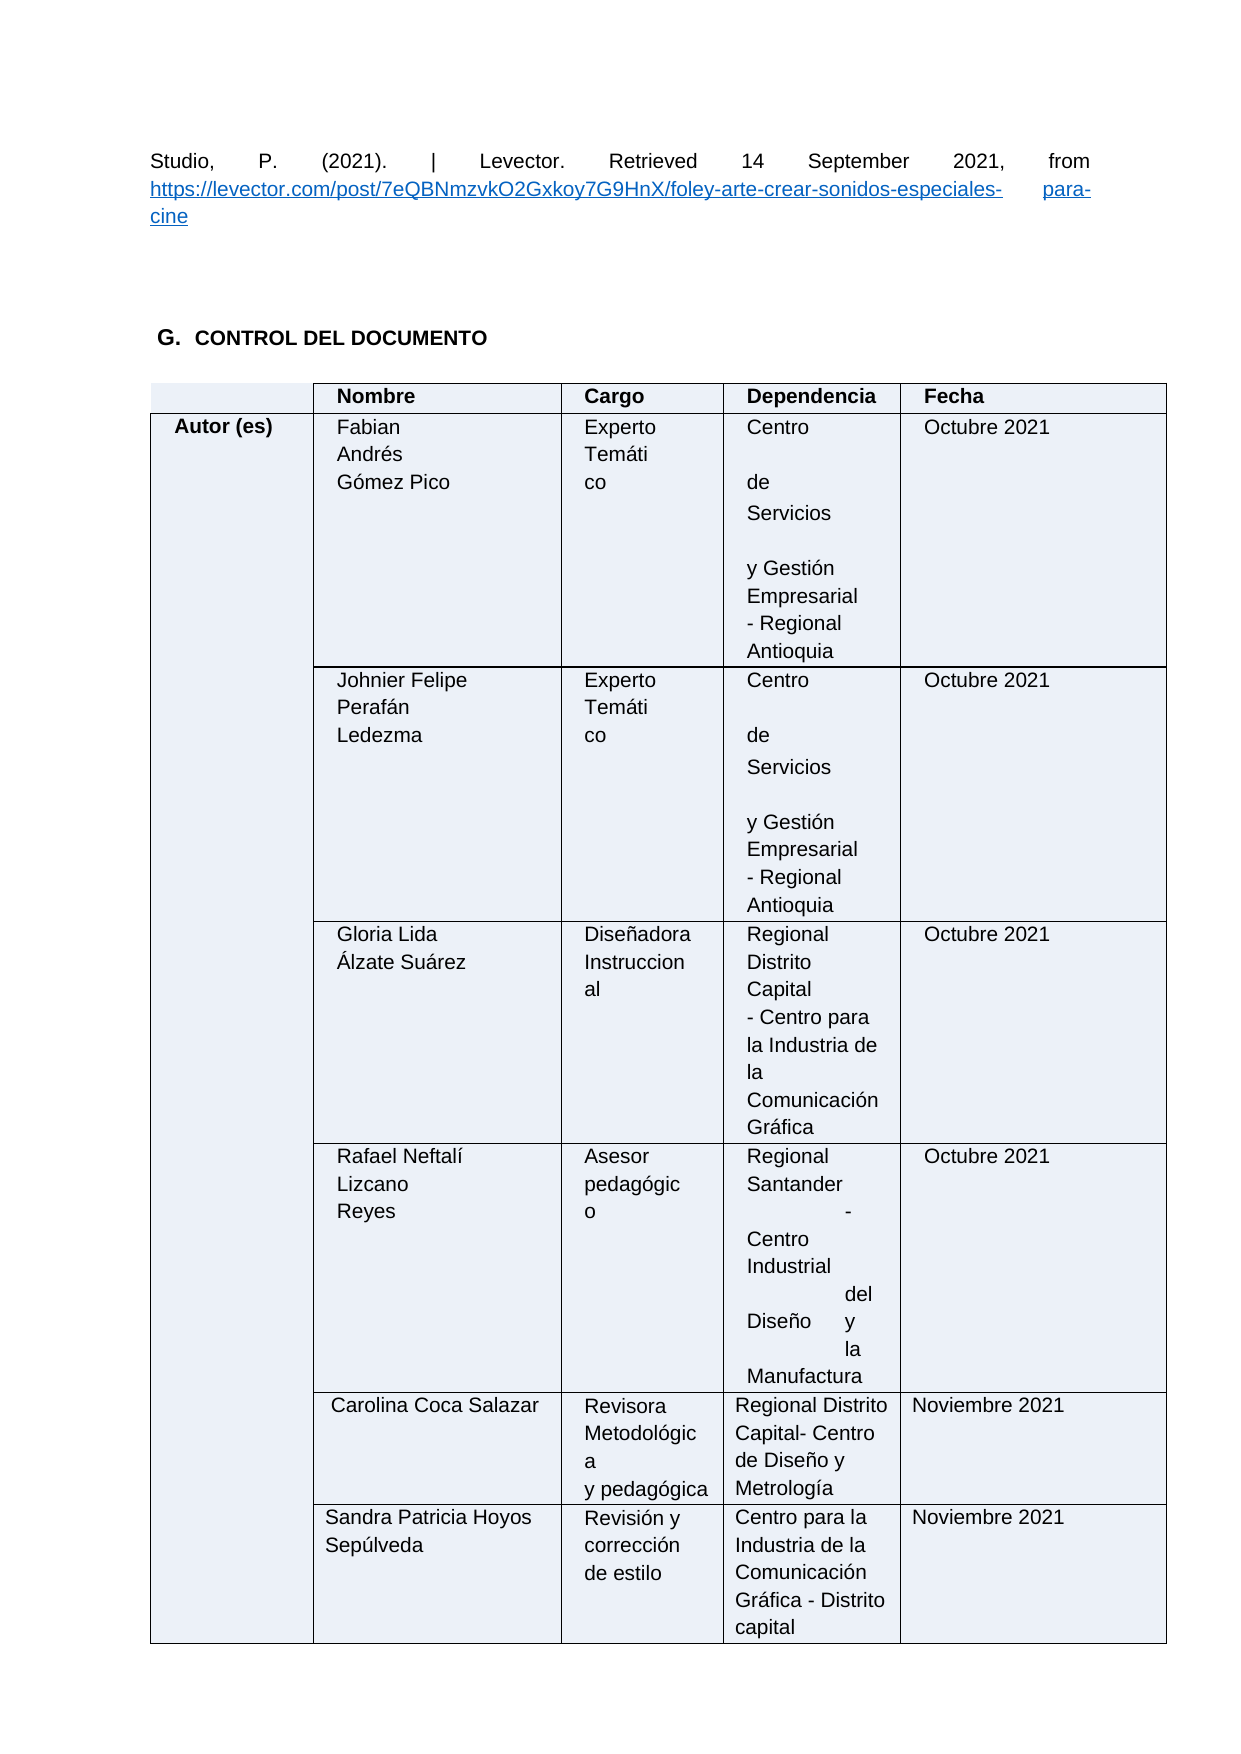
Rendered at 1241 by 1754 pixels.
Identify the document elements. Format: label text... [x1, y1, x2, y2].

table_cell Regional Santander - Centro Industrial del Diseño y la Manufactura [724, 1144, 900, 1392]
table_cell Octubre 2021 [901, 1144, 1166, 1392]
table_cell Diseñadora Instruccional [562, 922, 723, 1143]
table_cell Octubre 2021 [901, 668, 1166, 921]
table_cell Centro de Servicios y Gestión Empresarial - Regional Antioquia [724, 414, 900, 666]
table_cell Sandra Patricia Hoyos Sepúlveda [314, 1505, 561, 1643]
table_cell Revisora Metodológica y pedagógica [562, 1393, 723, 1504]
table_header Dependencia [724, 384, 900, 413]
table_cell Autor (es) [151, 414, 313, 1643]
table_cell Regional Distrito Capital- Centro de Diseño y Metrología [724, 1393, 900, 1504]
list CONTROL DEL DOCUMENTO [157, 324, 1213, 350]
table_cell Carolina Coca Salazar [314, 1393, 561, 1504]
table_header Fecha [901, 384, 1166, 413]
table_cell Rafael Neftalí Lizcano Reyes [314, 1144, 561, 1392]
table_cell Regional Distrito Capital - Centro para la Industria de la Comunicación Gráfica [724, 922, 900, 1143]
text Studio, P. (2021). | Levector. Retrieved 14 September 2021, from https://levector.com/post/7eQBNmzvkO2Gxkoy7G9HnX/foley-arte-crear-sonidos-especiales- para-cine [150, 149, 1091, 228]
table_cell Gloria Lida Álzate Suárez [314, 922, 561, 1143]
table_header Cargo [562, 384, 723, 413]
table_cell Fabian Andrés Gómez Pico [314, 414, 561, 666]
table_cell Octubre 2021 [901, 922, 1166, 1143]
table_cell Asesor pedagógico [562, 1144, 723, 1392]
table_cell Noviembre 2021 [901, 1505, 1166, 1643]
table_cell Noviembre 2021 [901, 1393, 1166, 1504]
table_cell Centro para la Industria de la Comunicación Gráfica - Distrito capital [724, 1505, 900, 1643]
table_cell Centro de Servicios y Gestión Empresarial - Regional Antioquia [724, 668, 900, 921]
table_cell Johnier Felipe Perafán Ledezma [314, 668, 561, 921]
table_cell Experto Temático [562, 668, 723, 921]
table_header [151, 383, 313, 413]
table_cell Experto Temático [562, 414, 723, 666]
table_header Nombre [314, 384, 561, 413]
table_cell Octubre 2021 [901, 414, 1166, 666]
table_cell Revisión y corrección de estilo [562, 1505, 723, 1643]
